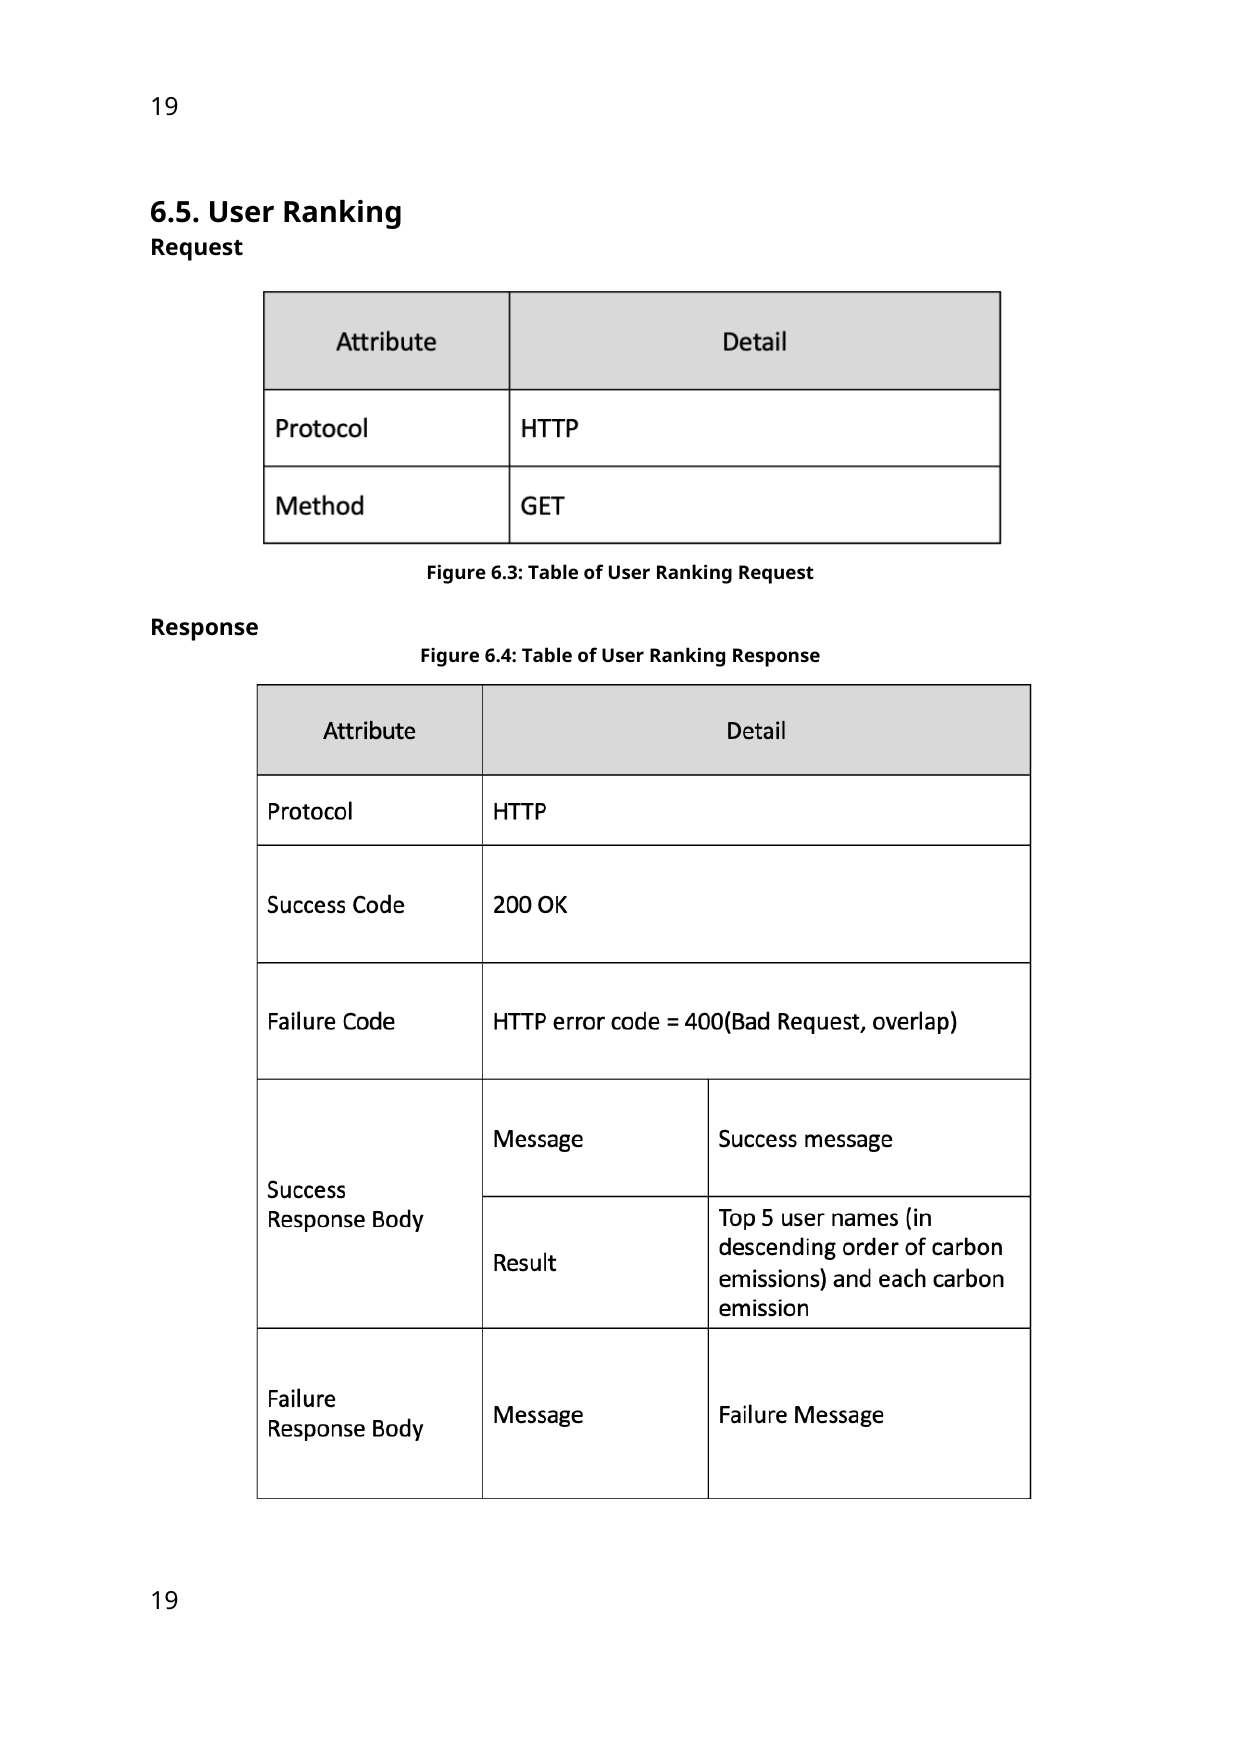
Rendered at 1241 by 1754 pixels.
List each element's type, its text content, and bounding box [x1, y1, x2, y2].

picture [245, 671, 1044, 1511]
text Response [150, 611, 1090, 642]
text Request [150, 231, 1076, 262]
text 6.5. User Ranking [150, 191, 1076, 231]
picture [245, 270, 1020, 560]
text Figure 6.4: Table of User Ranking Response [150, 642, 1090, 667]
